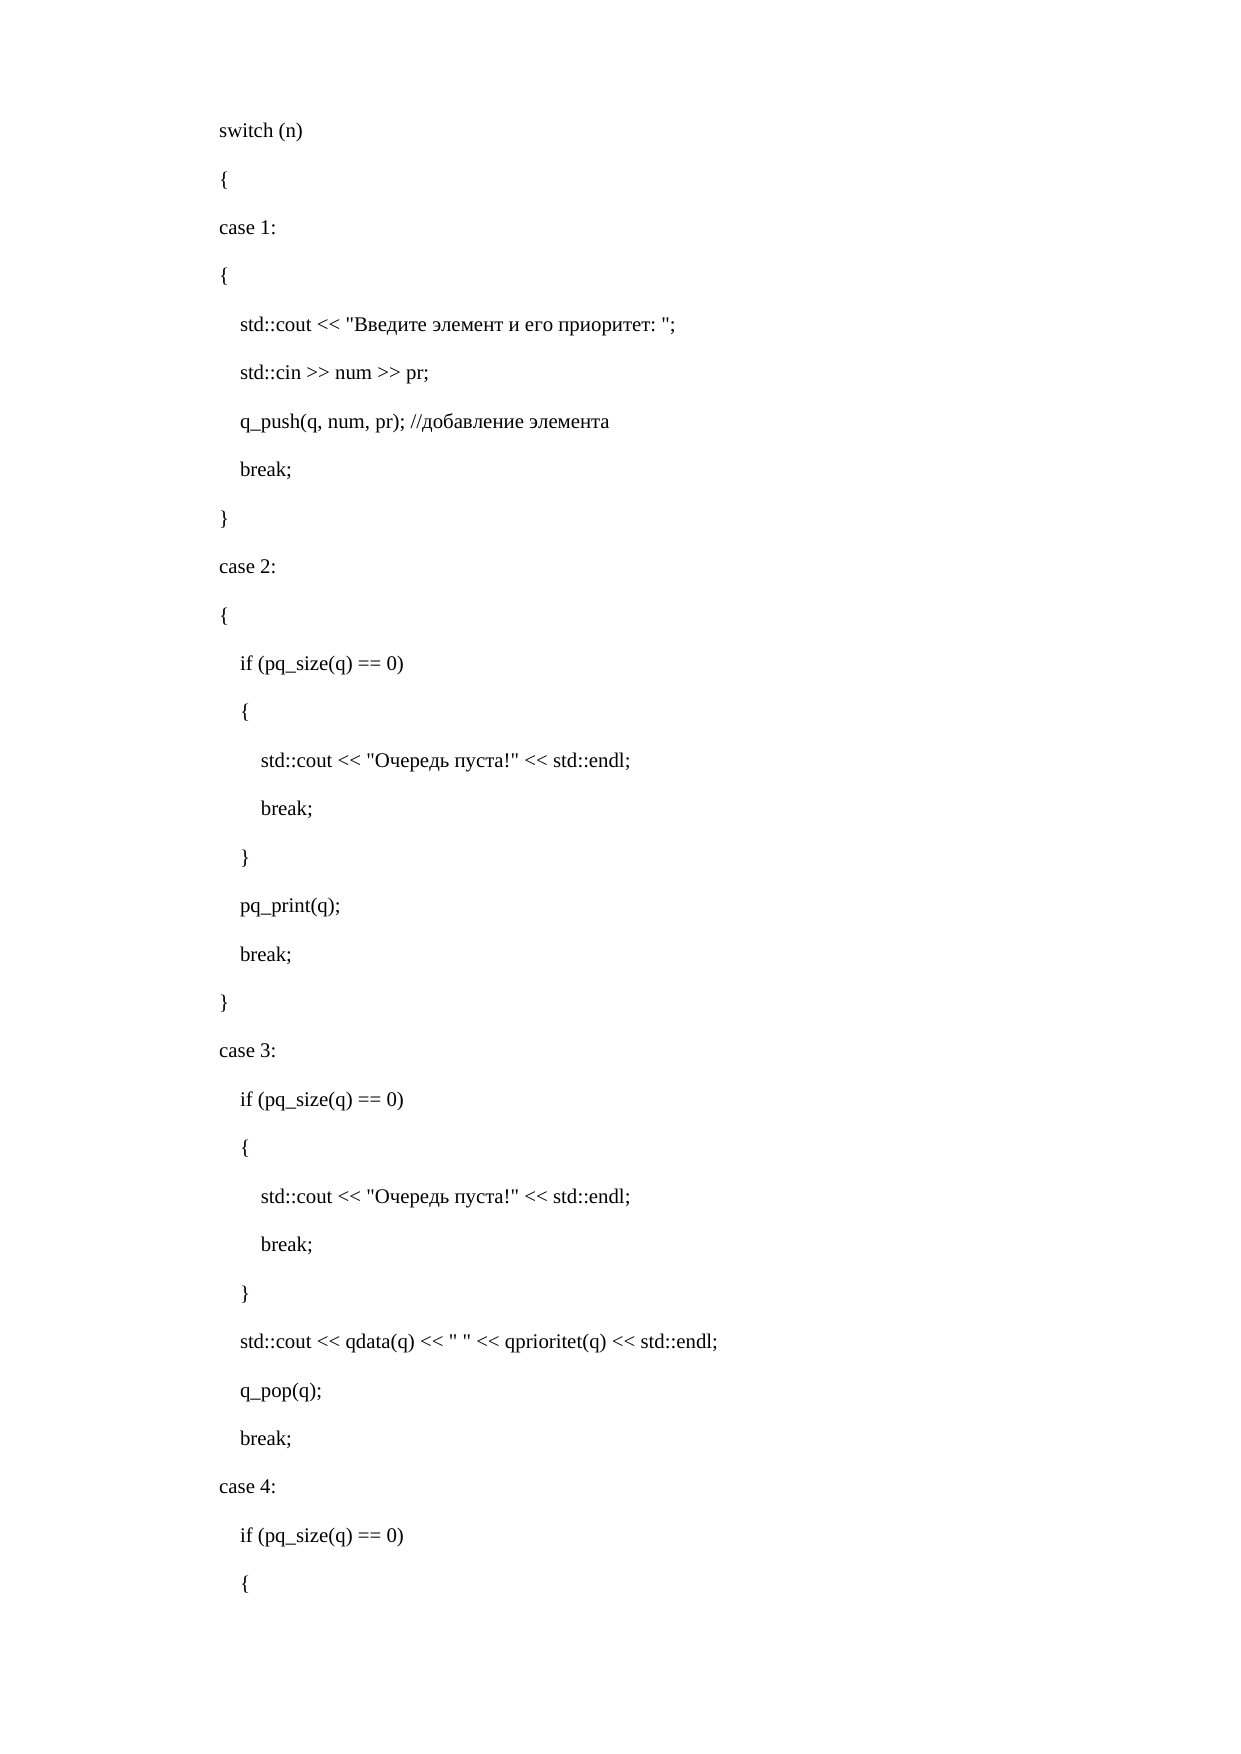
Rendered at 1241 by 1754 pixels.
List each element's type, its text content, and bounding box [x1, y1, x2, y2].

text break; [177, 1232, 1152, 1256]
text if (pq_size(q) == 0) [177, 1523, 1152, 1547]
text break; [177, 942, 1152, 966]
text { [177, 167, 1152, 191]
text q_push(q, num, pr); //добавление элемента [177, 409, 1152, 433]
text break; [177, 796, 1152, 820]
text { [177, 699, 1152, 723]
text pq_print(q); [177, 893, 1152, 917]
text std::cout << "Очередь пуста!" << std::endl; [177, 748, 1152, 772]
text { [177, 1135, 1152, 1159]
text std::cin >> num >> pr; [177, 360, 1152, 384]
text break; [177, 457, 1152, 481]
text } [177, 506, 1152, 530]
text case 2: [177, 554, 1152, 578]
text case 1: [177, 215, 1152, 239]
text std::cout << qdata(q) << " " << qprioritet(q) << std::endl; [177, 1329, 1152, 1353]
text std::cout << "Очередь пуста!" << std::endl; [177, 1184, 1152, 1208]
text } [177, 1281, 1152, 1305]
text std::cout << "Введите элемент и его приоритет: "; [177, 312, 1152, 336]
text q_pop(q); [177, 1377, 1152, 1402]
text { [177, 602, 1152, 627]
text if (pq_size(q) == 0) [177, 1087, 1152, 1111]
text if (pq_size(q) == 0) [177, 651, 1152, 675]
text case 3: [177, 1038, 1152, 1062]
text } [177, 990, 1152, 1014]
text } [177, 845, 1152, 869]
text { [177, 1571, 1152, 1595]
text break; [177, 1426, 1152, 1450]
text case 4: [177, 1474, 1152, 1498]
text switch (n) [177, 118, 1152, 142]
text { [177, 263, 1152, 287]
